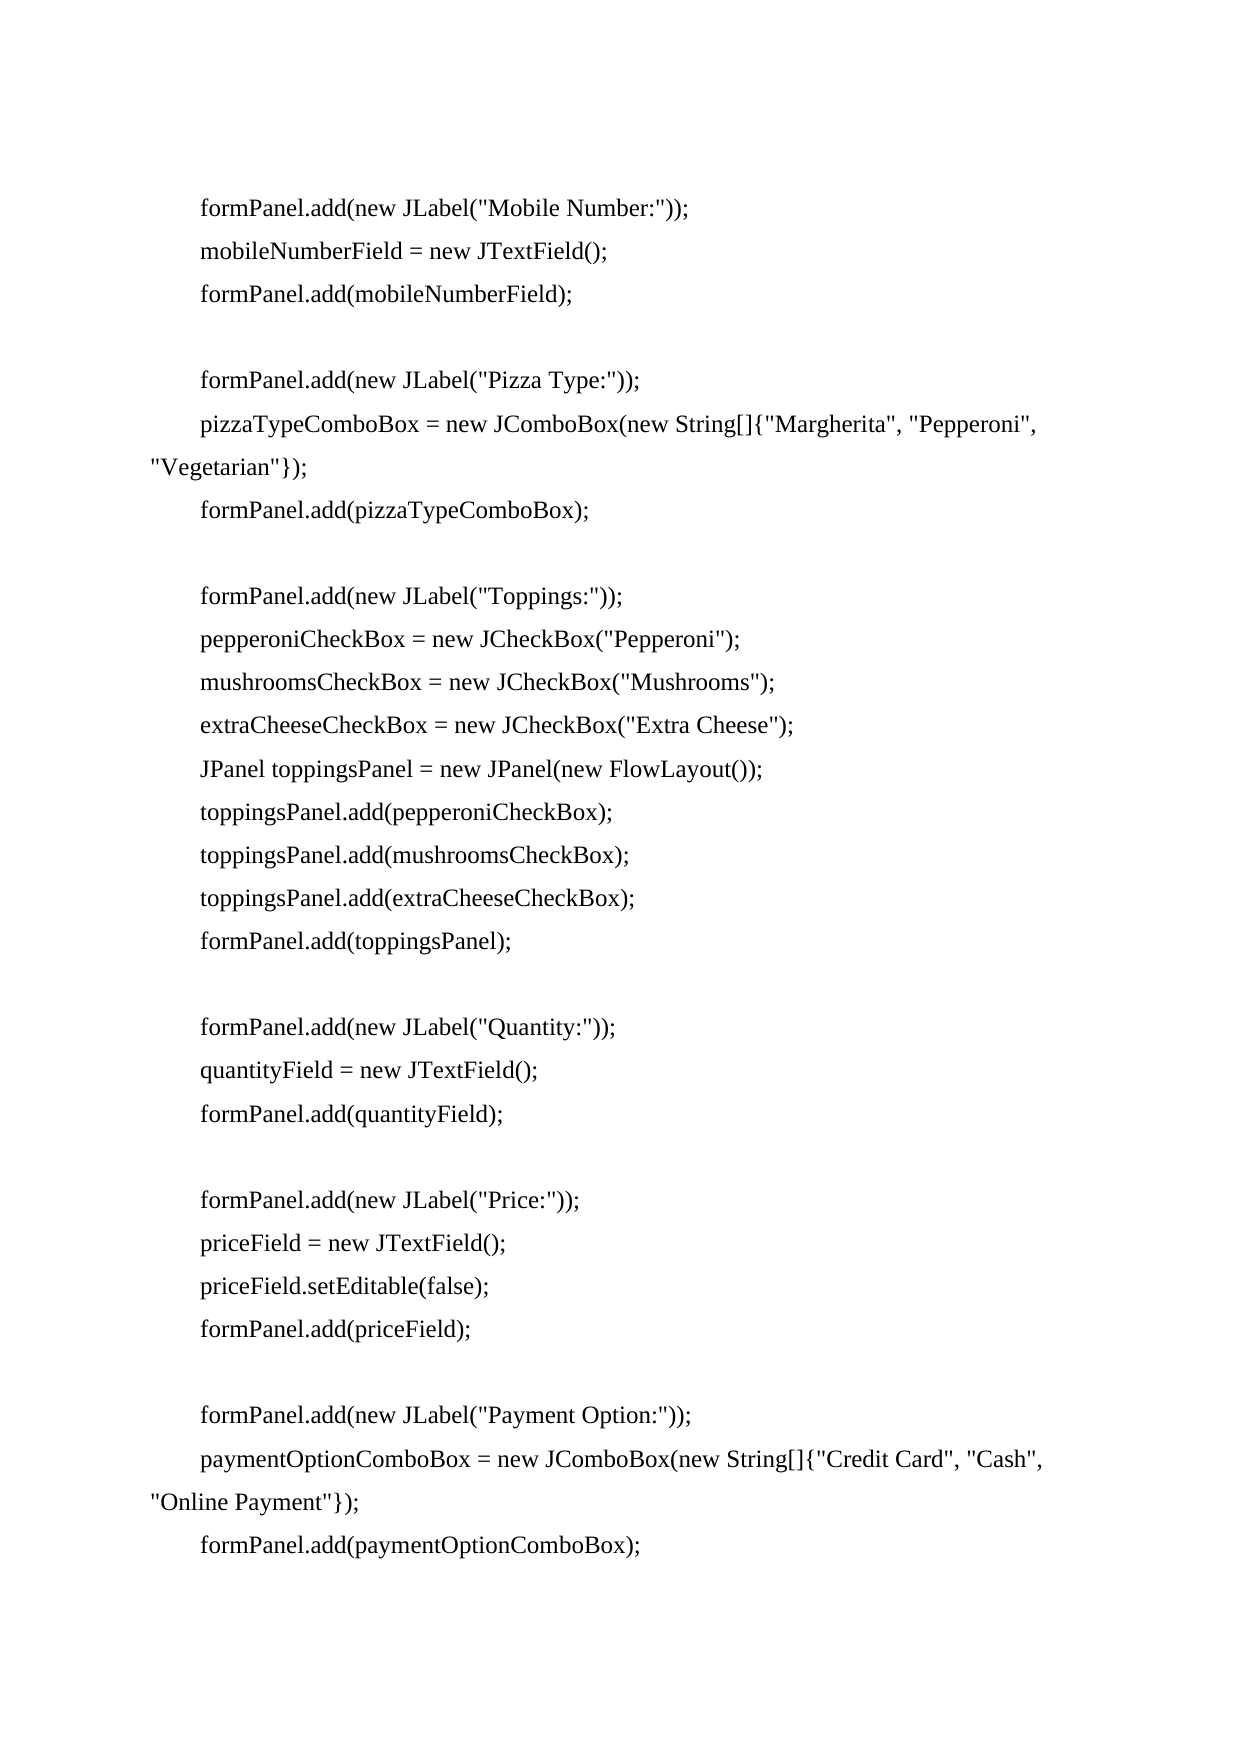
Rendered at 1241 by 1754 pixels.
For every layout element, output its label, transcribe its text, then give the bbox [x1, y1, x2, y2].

text formPanel.add(mobileNumberField); [150, 279, 1090, 308]
text formPanel.add(paymentOptionComboBox); [150, 1530, 1090, 1559]
text toppingsPanel.add(mushroomsCheckBox); [150, 840, 1090, 869]
text pizzaTypeComboBox = new JComboBox(new String[]{"Margherita", "Pepperoni", "Vegetarian"}); [150, 409, 1090, 481]
text paymentOptionComboBox = new JComboBox(new String[]{"Credit Card", "Cash", "Online Payment"}); [150, 1444, 1090, 1516]
text mushroomsCheckBox = new JCheckBox("Mushrooms"); [150, 667, 1090, 696]
text toppingsPanel.add(pepperoniCheckBox); [150, 797, 1090, 826]
text formPanel.add(quantityField); [150, 1099, 1090, 1127]
text mobileNumberField = new JTextField(); [150, 236, 1090, 265]
text formPanel.add(new JLabel("Price:")); [150, 1185, 1090, 1214]
text formPanel.add(new JLabel("Payment Option:")); [150, 1401, 1090, 1429]
text pepperoniCheckBox = new JCheckBox("Pepperoni"); [150, 624, 1090, 653]
text formPanel.add(priceField); [150, 1314, 1090, 1343]
text priceField.setEditable(false); [150, 1271, 1090, 1300]
text priceField = new JTextField(); [150, 1228, 1090, 1257]
text formPanel.add(new JLabel("Pizza Type:")); [150, 366, 1090, 394]
text extraCheeseCheckBox = new JCheckBox("Extra Cheese"); [150, 711, 1090, 739]
text formPanel.add(new JLabel("Quantity:")); [150, 1012, 1090, 1041]
text JPanel toppingsPanel = new JPanel(new FlowLayout()); [150, 754, 1090, 782]
text formPanel.add(new JLabel("Toppings:")); [150, 581, 1090, 610]
text toppingsPanel.add(extraCheeseCheckBox); [150, 883, 1090, 912]
text formPanel.add(pizzaTypeComboBox); [150, 495, 1090, 524]
text quantityField = new JTextField(); [150, 1056, 1090, 1084]
text formPanel.add(toppingsPanel); [150, 926, 1090, 955]
text formPanel.add(new JLabel("Mobile Number:")); [150, 193, 1090, 222]
